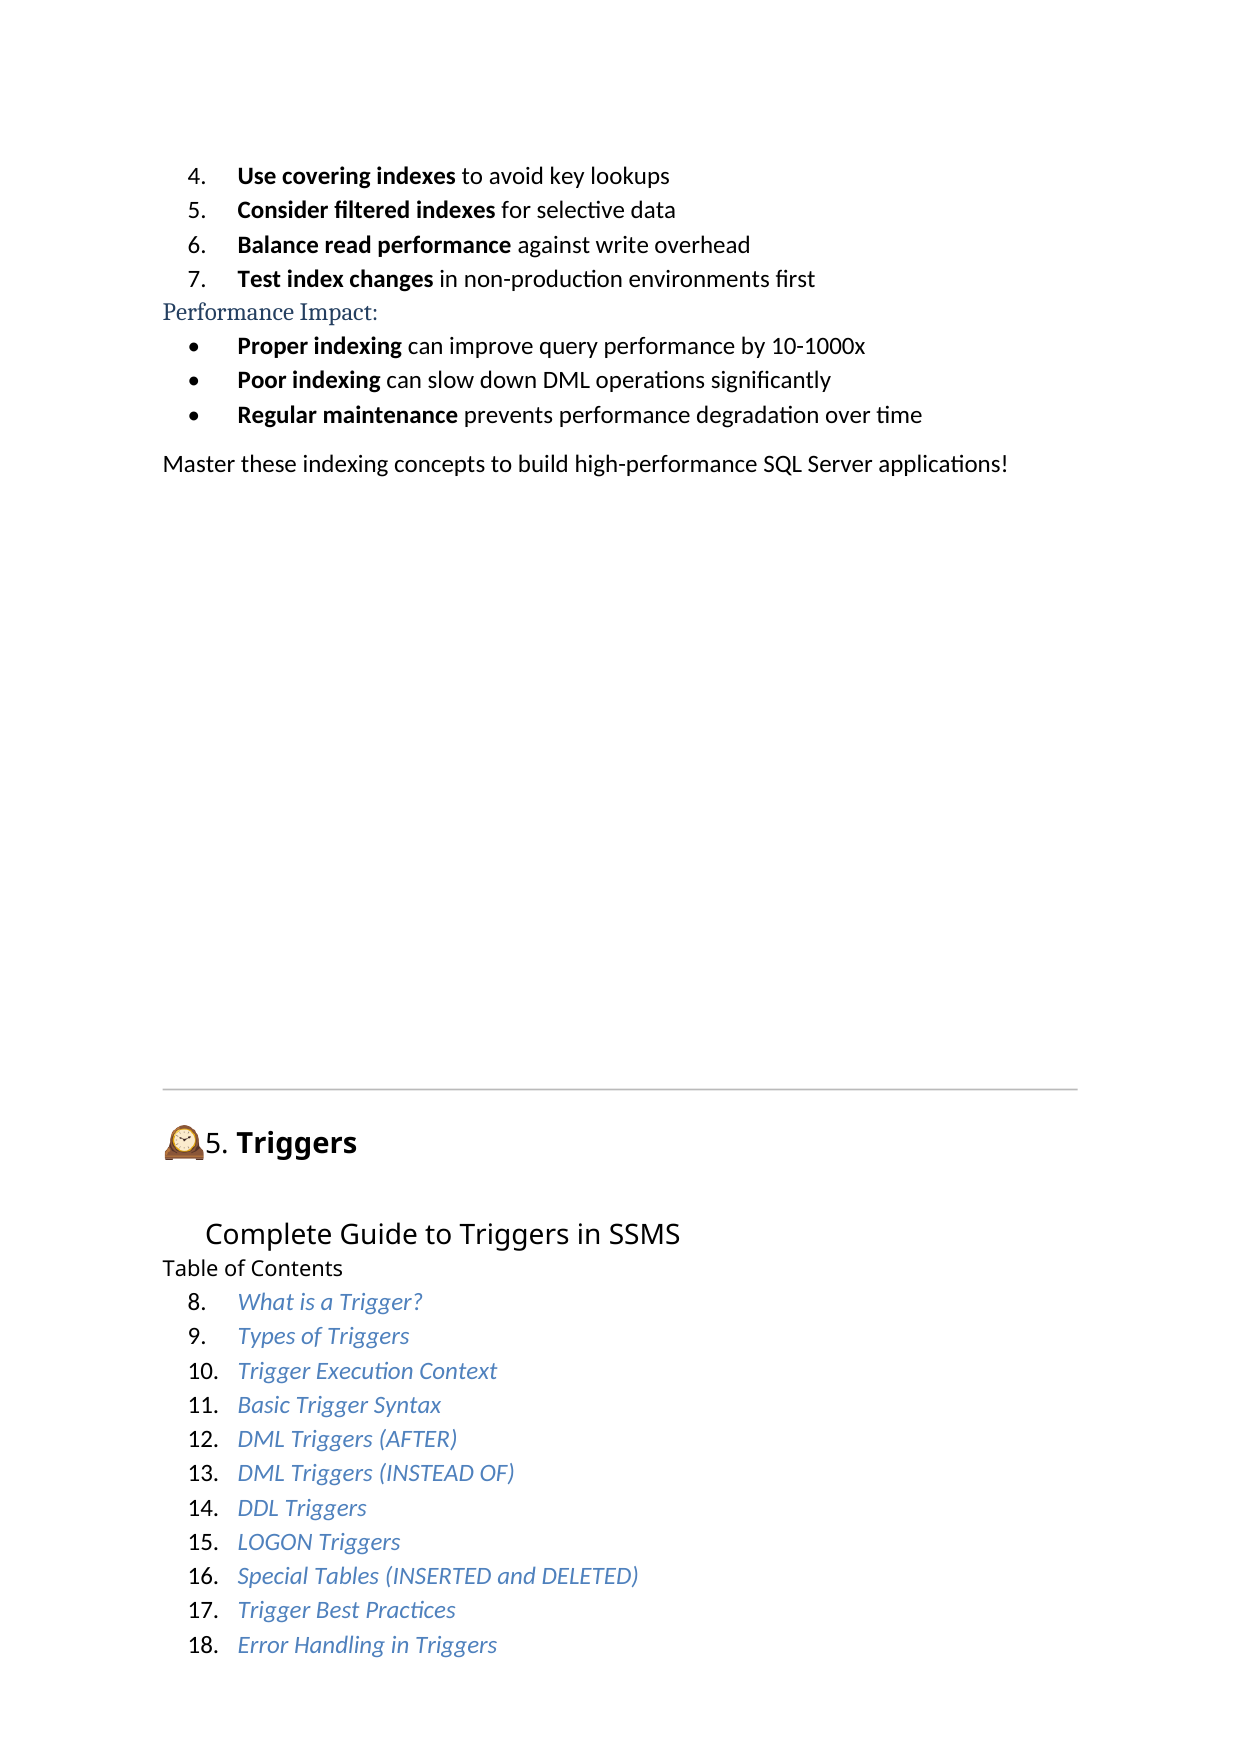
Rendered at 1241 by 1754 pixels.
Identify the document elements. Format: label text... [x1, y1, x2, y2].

text Master these indexing concepts to build high-performance SQL Server applications! [162, 448, 1078, 479]
picture [164, 1125, 204, 1160]
subtitle Table of Contents [162, 1253, 1078, 1282]
subtitle Complete Guide to Triggers in SSMS [205, 1214, 1078, 1253]
subtitle Triggers [205, 1122, 1078, 1162]
list DDL Triggers [187, 1492, 1078, 1522]
list DML Triggers (AFTER) [187, 1423, 1078, 1454]
list Proper indexing can improve query performance by 10-1000x [187, 330, 1078, 361]
list Regular maintenance prevents performance degradation over time [187, 399, 1078, 429]
list Use covering indexes to avoid key lookups [187, 160, 1078, 191]
list Trigger Execution Context [187, 1355, 1078, 1385]
list Basic Trigger Syntax [187, 1389, 1078, 1419]
list Consider filtered indexes for selective data [187, 195, 1078, 225]
list Poor indexing can slow down DML operations significantly [187, 365, 1078, 395]
list Test index changes in non-production environments first [187, 263, 1078, 294]
list Special Tables (INSERTED and DELETED) [187, 1560, 1078, 1591]
list Types of Triggers [187, 1321, 1078, 1351]
list Balance read performance against write overhead [187, 229, 1078, 259]
list Trigger Best Practices [187, 1595, 1078, 1625]
list Error Handling in Triggers [187, 1629, 1078, 1659]
list DML Triggers (INSTEAD OF) [187, 1458, 1078, 1488]
list LOGON Triggers [187, 1526, 1078, 1557]
list What is a Trigger? [187, 1286, 1078, 1317]
subtitle Performance Impact: [162, 298, 1078, 327]
